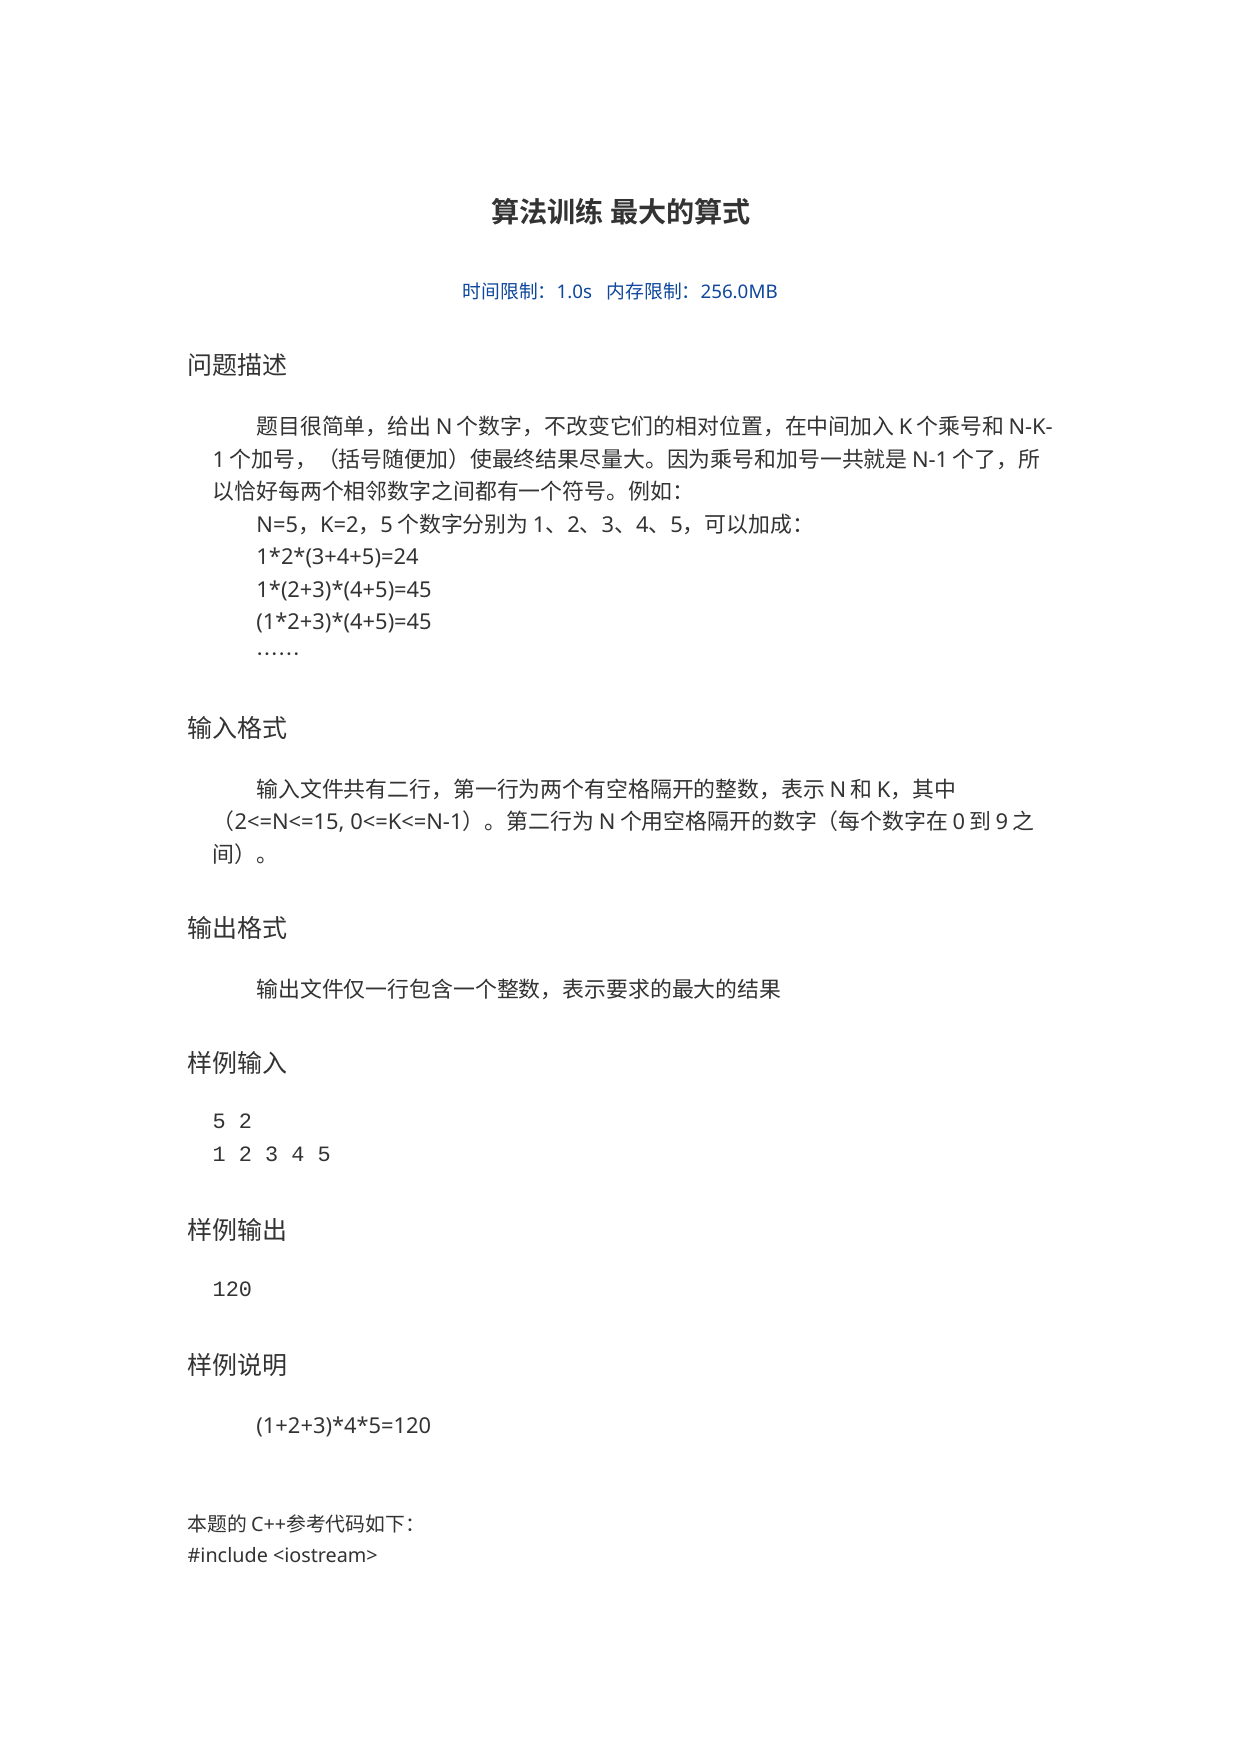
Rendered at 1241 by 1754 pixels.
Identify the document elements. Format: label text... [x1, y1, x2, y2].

text 本题的C++参考代码如下： [187, 1506, 1053, 1539]
text 时间限制：1.0s 内存限制：256.0MB [187, 274, 1053, 306]
text 问题描述 [187, 331, 1053, 396]
text 输入格式 [187, 694, 1053, 759]
text 样例输出 [187, 1196, 1053, 1261]
text 120 [212, 1274, 1053, 1306]
text 输入文件共有二行，第一行为两个有空格隔开的整数，表示N和K，其中（2<=N<=15, 0<=K<=N-1）。第二行为 N个用空格隔开的数字（每个数字在0到9之间）。 [212, 771, 1053, 869]
text 5 2 1 2 3 4 5 [212, 1106, 1053, 1171]
text 输出文件仅一行包含一个整数，表示要求的最大的结果 [212, 971, 1053, 1004]
text #include <iostream> [187, 1539, 1053, 1571]
text 样例输入 [187, 1029, 1053, 1094]
text 样例说明 [187, 1331, 1053, 1396]
text 输出格式 [187, 894, 1053, 959]
text (1+2+3)*4*5=120 [212, 1409, 1053, 1441]
text 算法训练 最大的算式 [187, 178, 1053, 243]
text 题目很简单，给出N个数字，不改变它们的相对位置，在中间加入K个乘号和N-K-1个加号，（括号随便加）使最终结果尽量大。因为乘号和加号一共就是N-1个了，所以恰好每两个相邻数字之间都有一个符号。例如： N=5，K=2，5个数字分别为1、2、3、4、5，可以加成： 1*2*(3+4+5)=24 1*(2+3)*(4+5)=45 (1*2+3)*(4+5)=45 …… [212, 409, 1053, 669]
